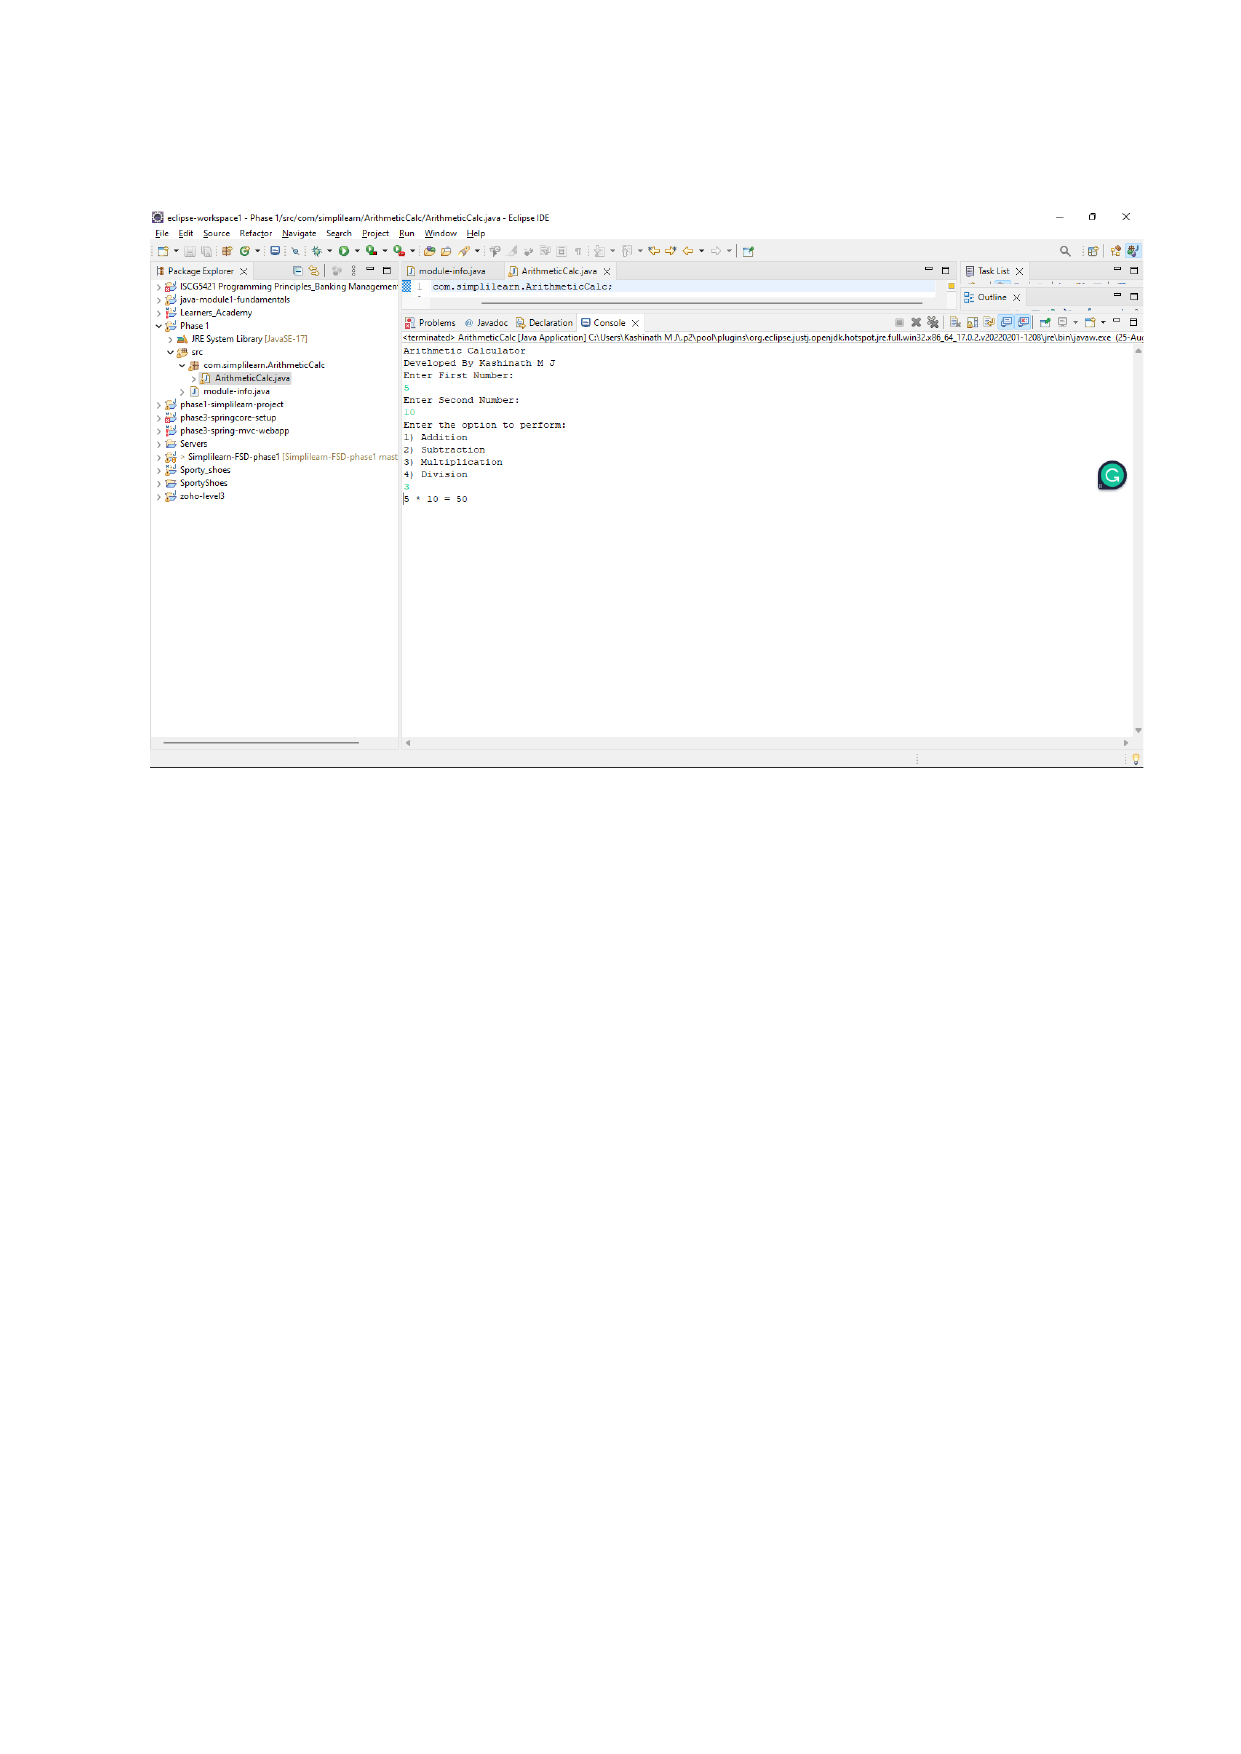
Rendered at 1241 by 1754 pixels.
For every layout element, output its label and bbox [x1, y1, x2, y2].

picture [150, 209, 1144, 768]
